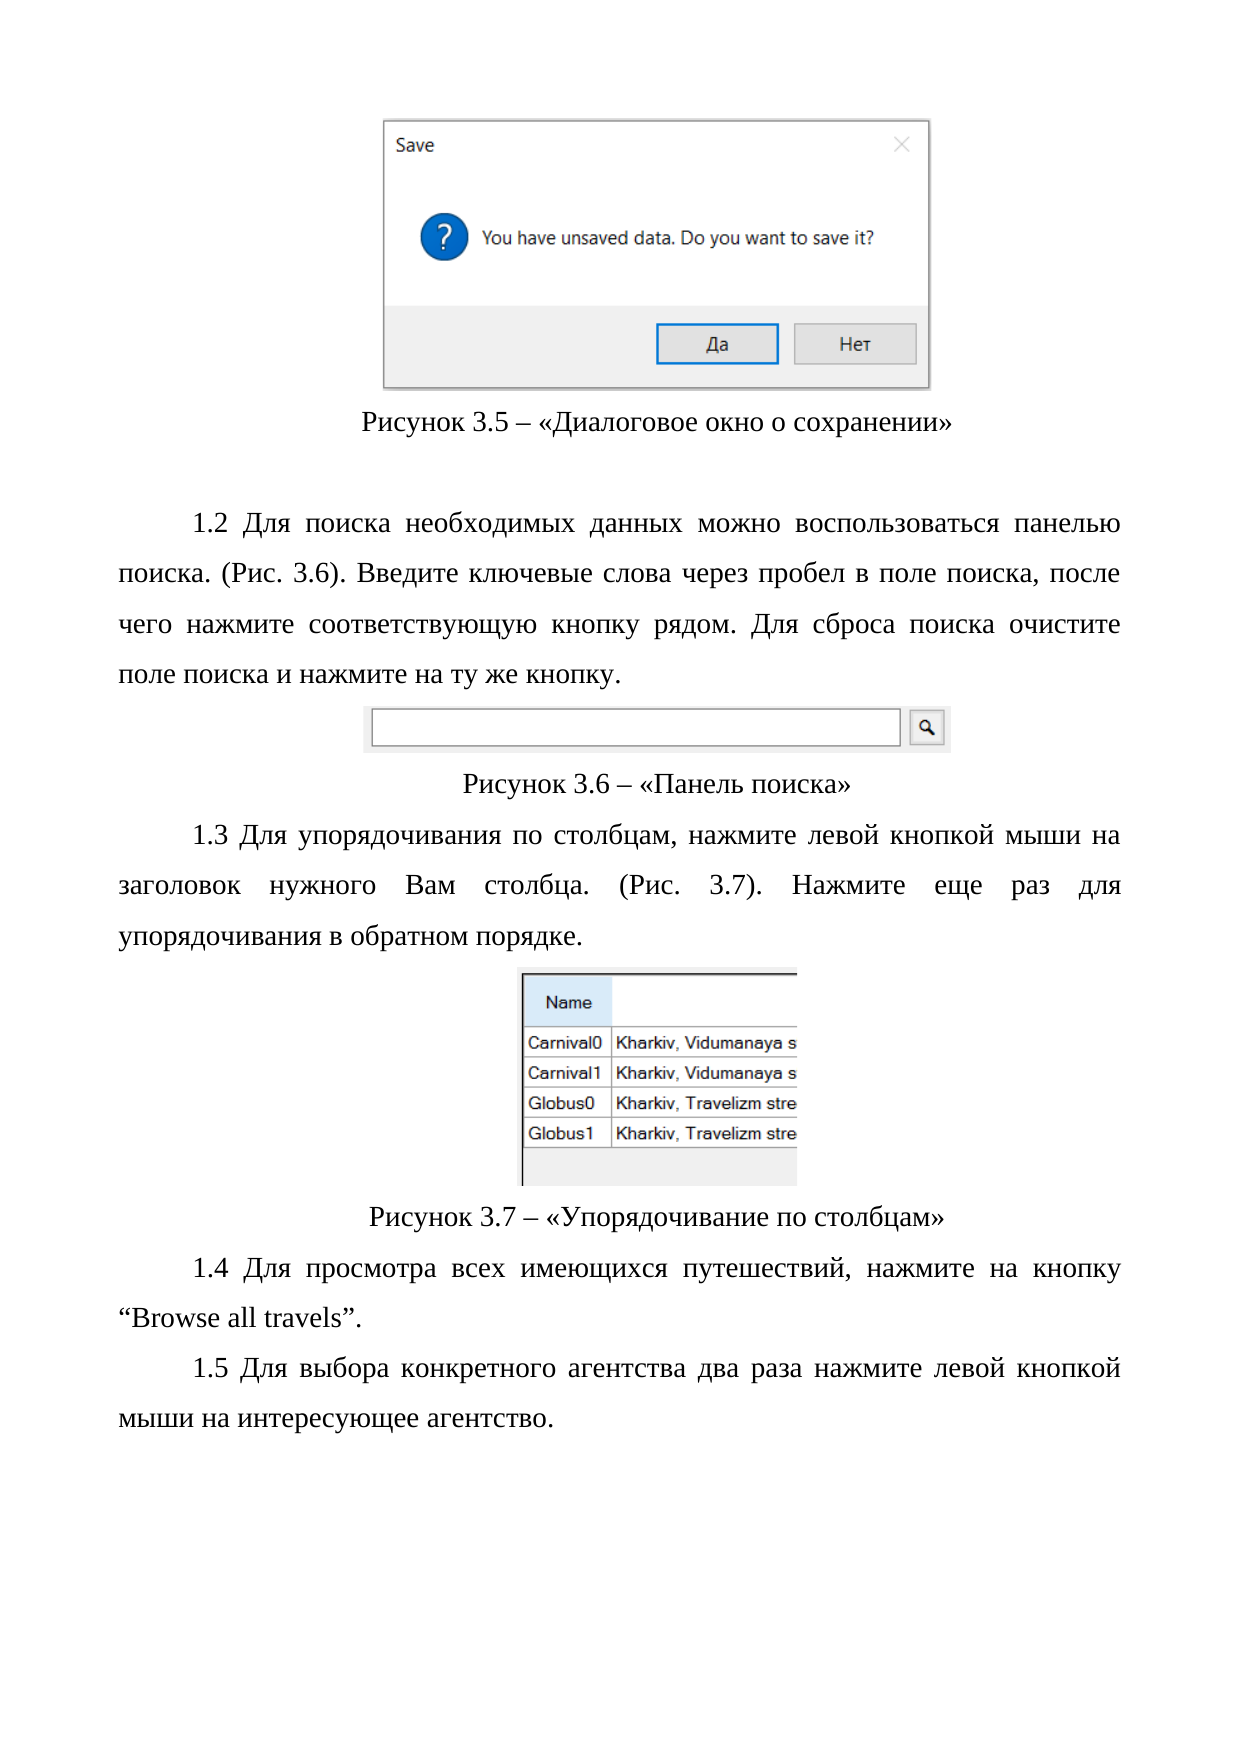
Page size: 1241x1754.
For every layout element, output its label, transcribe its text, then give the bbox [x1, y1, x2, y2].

picture [517, 967, 798, 1186]
text 1.2 Для поиска необходимых данных можно воспользоваться панелью поиска. (Рис. 3.6). Введите ключевые слова через пробел в поле поиска, после чего нажмите соответствующую кнопку рядом. Для сброса поиска очистите поле поиска и нажмите на ту же кнопку. [118, 505, 1122, 690]
text 1.4 Для просмотра всех имеющихся путешествий, нажмите на кнопку “Browse all travels”. [118, 1250, 1122, 1333]
text Рисунок 3.7 – «Упорядочивание по столбцам» [118, 1199, 1122, 1233]
picture [363, 706, 951, 753]
text 1.5 Для выбора конкретного агентства два раза нажмите левой кнопкой мыши на интересующее агентство. [118, 1350, 1122, 1434]
text Рисунок 3.6 – «Панель поиска» [118, 767, 1122, 800]
text Рисунок 3.5 – «Диалоговое окно о сохранении» [118, 404, 1122, 438]
text 1.3 Для упорядочивания по столбцам, нажмите левой кнопкой мыши на заголовок нужного Вам столбца. (Рис. 3.7). Нажмите еще раз для упорядочивания в обратном порядке. [118, 817, 1122, 951]
picture [382, 118, 932, 391]
